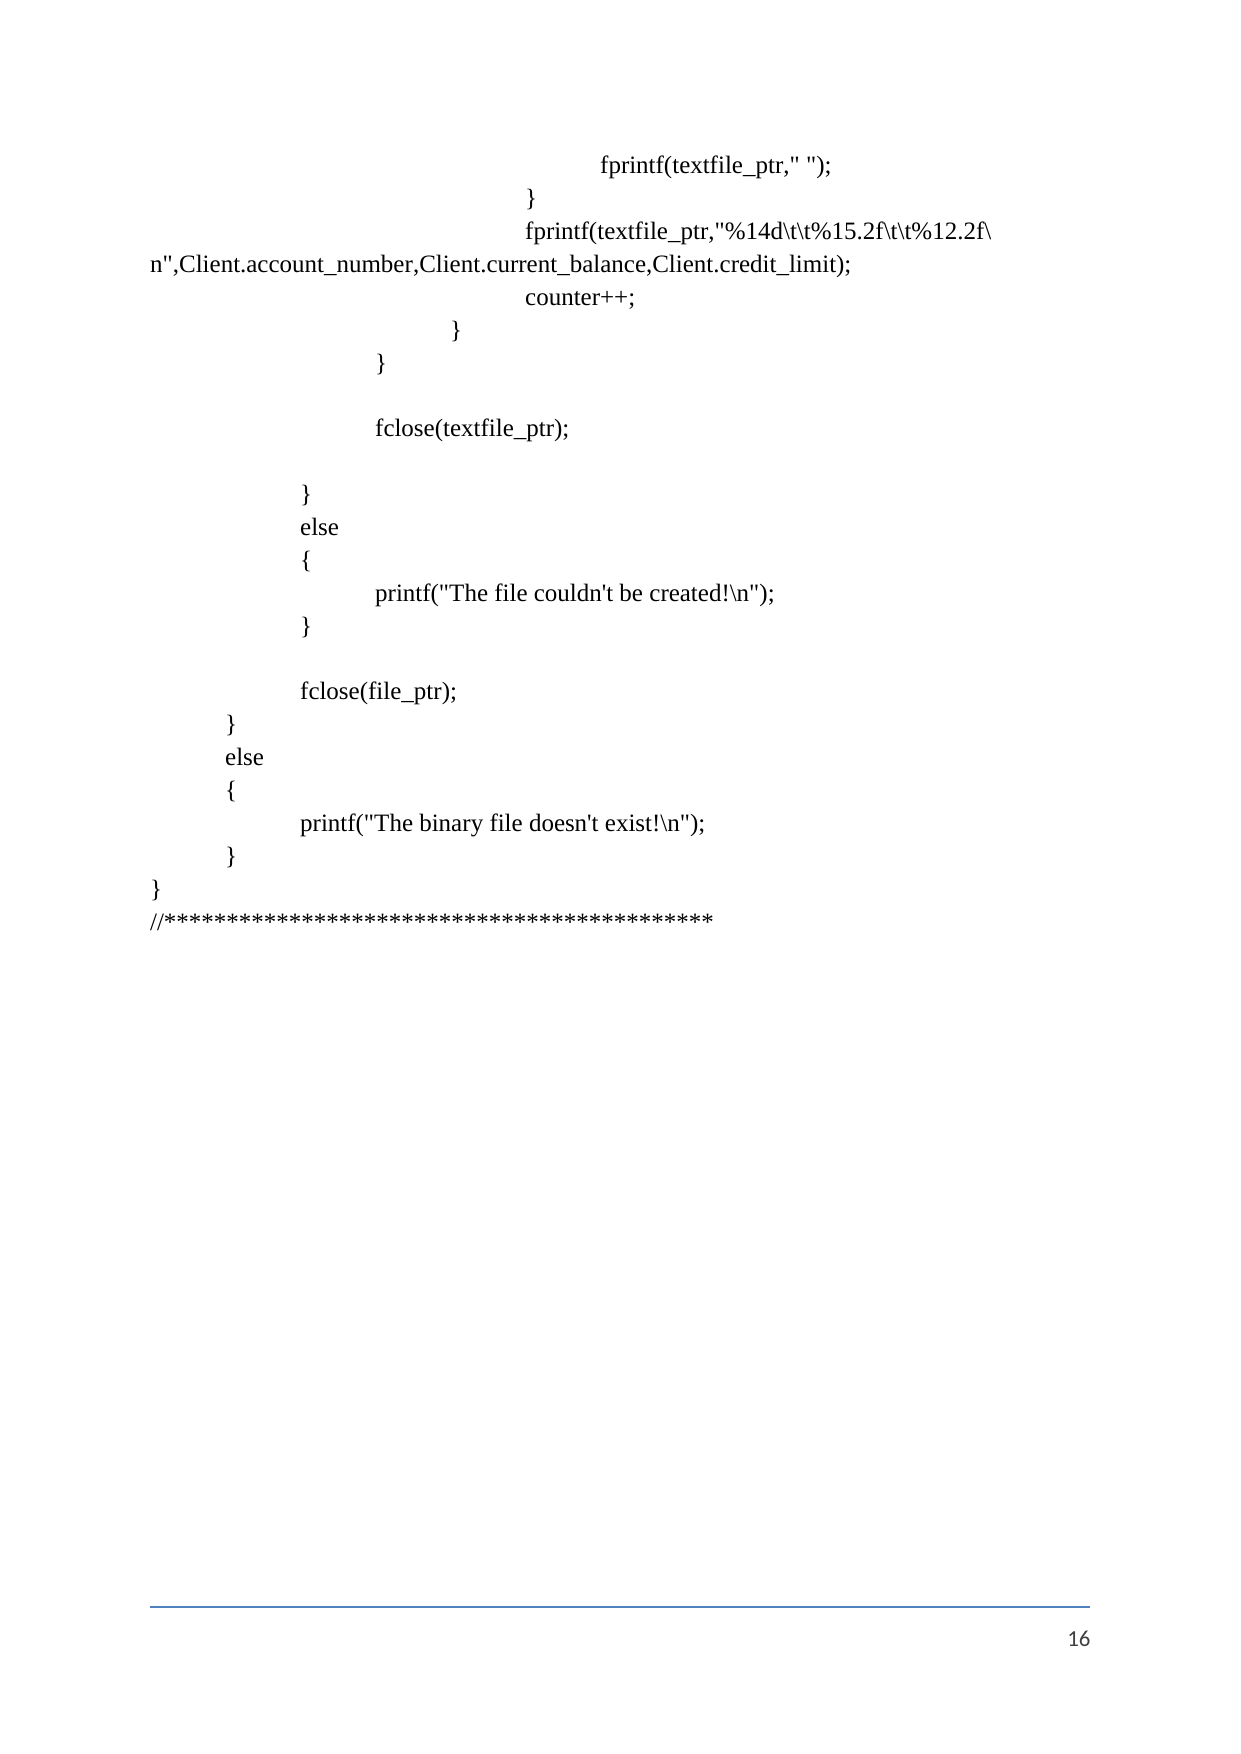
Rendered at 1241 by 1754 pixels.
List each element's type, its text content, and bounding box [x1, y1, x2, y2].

text printf("The binary file doesn't exist!\n"); [150, 808, 1090, 837]
text //******************************************** [150, 907, 1090, 936]
text else [150, 512, 1090, 541]
text } [150, 348, 1090, 377]
text printf("The file couldn't be created!\n"); [150, 578, 1090, 607]
text { [150, 545, 1090, 573]
text } [150, 841, 1090, 870]
text } [150, 479, 1090, 507]
text } [150, 611, 1090, 639]
text fprintf(textfile_ptr,"%14d\t\t%15.2f\t\t%12.2f\n",Client.account_number,Client.current_balance,Client.credit_limit); [150, 216, 1090, 278]
text counter++; [150, 282, 1090, 311]
text fclose(textfile_ptr); [150, 413, 1090, 442]
text } [150, 874, 1090, 903]
text } [150, 709, 1090, 738]
text } [150, 183, 1090, 212]
text fclose(file_ptr); [150, 676, 1090, 705]
text else [150, 742, 1090, 771]
text { [150, 775, 1090, 804]
text fprintf(textfile_ptr," "); [150, 150, 1090, 179]
text } [150, 315, 1090, 344]
